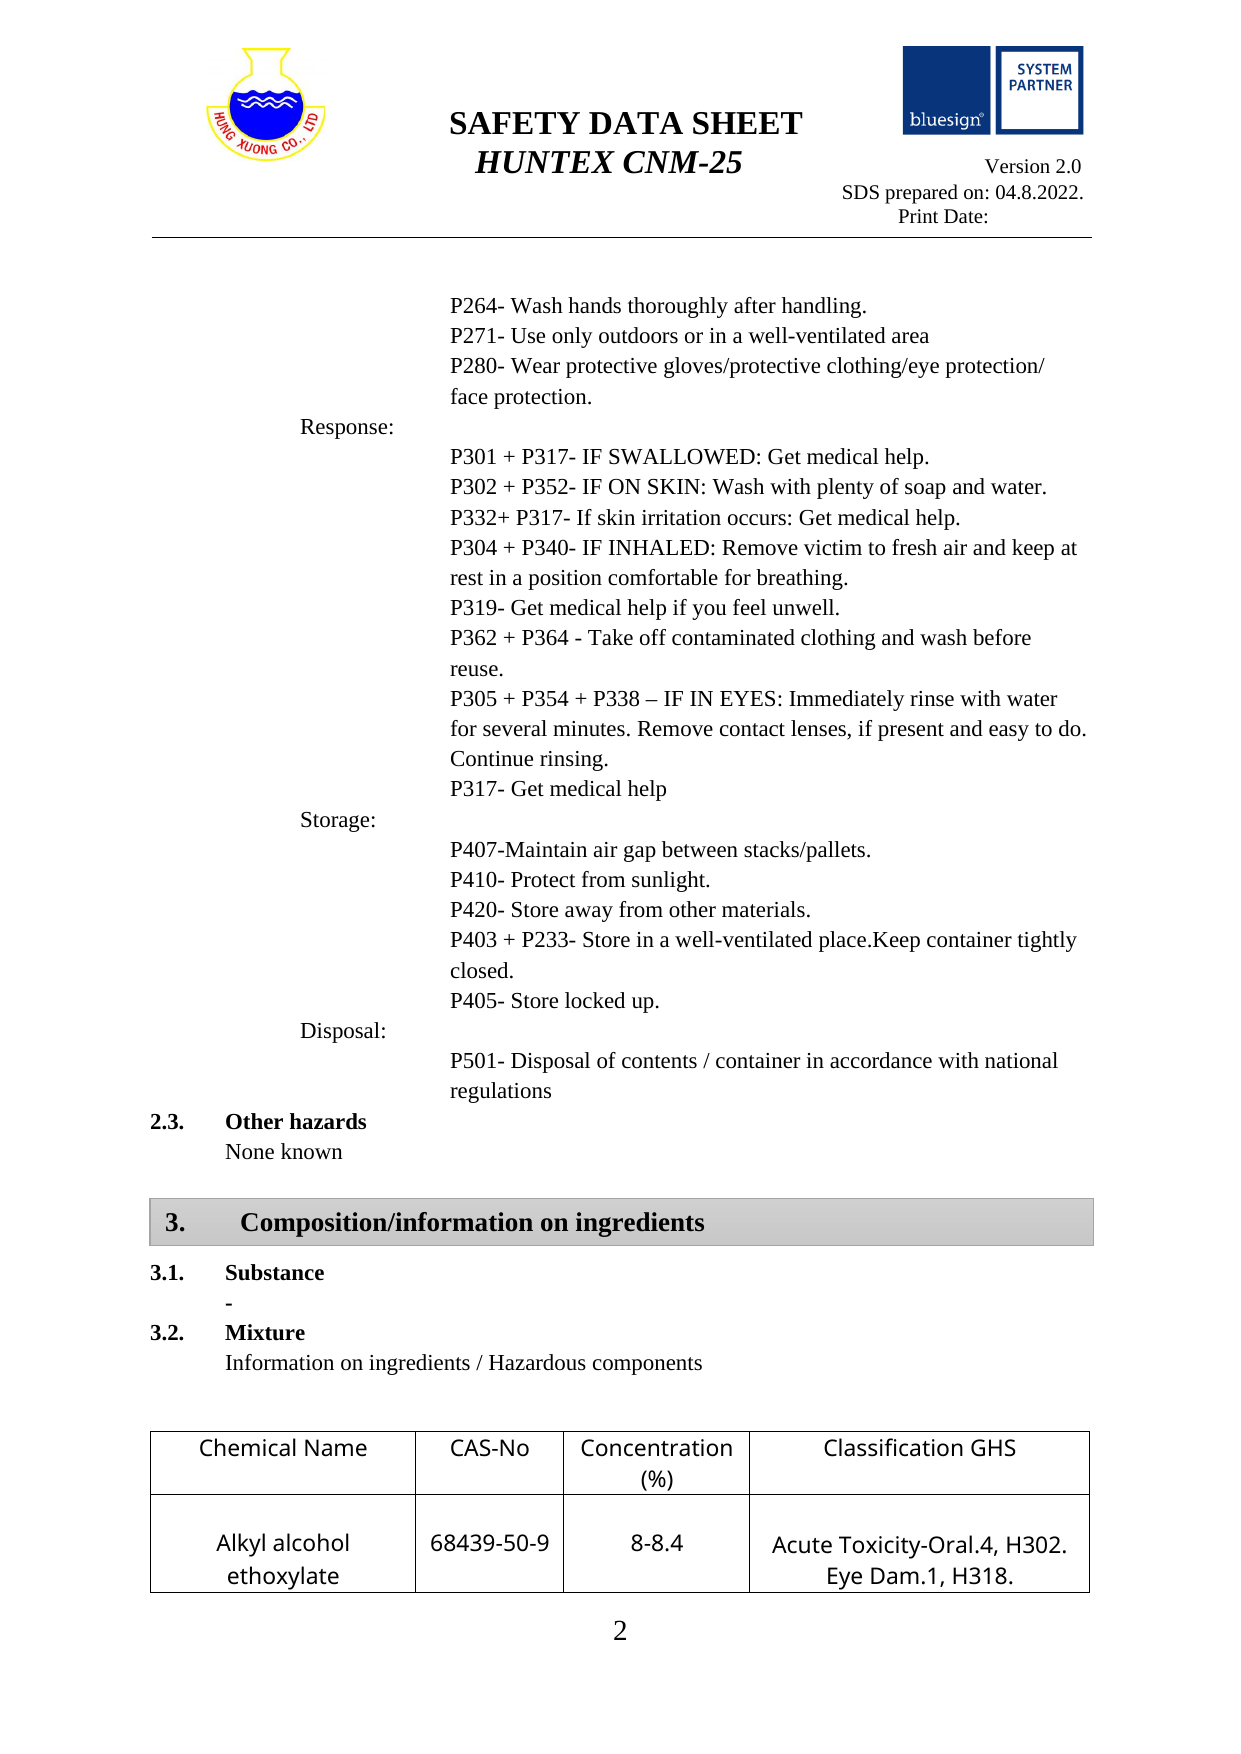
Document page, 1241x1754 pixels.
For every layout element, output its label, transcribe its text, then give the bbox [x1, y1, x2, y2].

text P317- Get medical help [450, 776, 1090, 802]
text 3.1. Substance [150, 1259, 1090, 1285]
text 3.2. Mixture [150, 1319, 1090, 1346]
table_header Chemical Name [151, 1432, 415, 1494]
text face protection. [450, 383, 1090, 409]
text Response: [225, 413, 1090, 439]
text Information on ingredients / Hazardous components [150, 1349, 1090, 1376]
text P403 + P233- Store in a well-ventilated place.Keep container tightly closed. [450, 927, 1090, 983]
text P332+ P317- If skin irritation occurs: Get medical help. [450, 504, 1090, 530]
table_cell 68439-50-9 [416, 1495, 563, 1592]
text 2.3. Other hazards [150, 1108, 1090, 1134]
text P407-Maintain air gap between stacks/pallets. [450, 836, 1090, 862]
text P305 + P354 + P338 – IF IN EYES: Immediately rinse with water for several minutes. Remove contact lenses, if present and easy to do. Continue rinsing. [450, 685, 1090, 772]
text P302 + P352- IF ON SKIN: Wash with plenty of soap and water. [450, 473, 1090, 500]
table_header CAS-No [416, 1432, 563, 1494]
text P304 + P340- IF INHALED: Remove victim to fresh air and keep at rest in a position comfortable for breathing. [450, 534, 1090, 590]
text P271- Use only outdoors or in a well-ventilated area [450, 322, 1090, 349]
text P264- Wash hands thoroughly after handling. [450, 292, 1090, 318]
text P410- Protect from sunlight. [450, 866, 1090, 892]
text - [150, 1289, 1090, 1315]
picture [902, 46, 1084, 135]
text Storage: [300, 806, 1090, 832]
picture [206, 48, 325, 161]
table_cell 8-8.4 [564, 1495, 749, 1592]
text Disposal: [225, 1017, 1090, 1043]
text P405- Store locked up. [450, 987, 1090, 1013]
text P362 + P364 - Take off contaminated clothing and wash before reuse. [450, 624, 1090, 681]
text P420- Store away from other materials. [450, 896, 1090, 923]
table_cell Alkyl alcohol ethoxylate [151, 1495, 415, 1592]
table_header Concentration (%) [564, 1432, 749, 1494]
text None known [150, 1138, 1090, 1164]
text P319- Get medical help if you feel unwell. [450, 594, 1090, 621]
text P501- Disposal of contents / container in accordance with national regulations [450, 1047, 1090, 1104]
table_cell Acute Toxicity-Oral.4, H302. Eye Dam.1, H318. [750, 1495, 1089, 1592]
table_header Classification GHS [750, 1432, 1089, 1494]
text P301 + P317- IF SWALLOWED: Get medical help. [450, 443, 1090, 469]
text P280- Wear protective gloves/protective clothing/eye protection/ [450, 353, 1090, 379]
